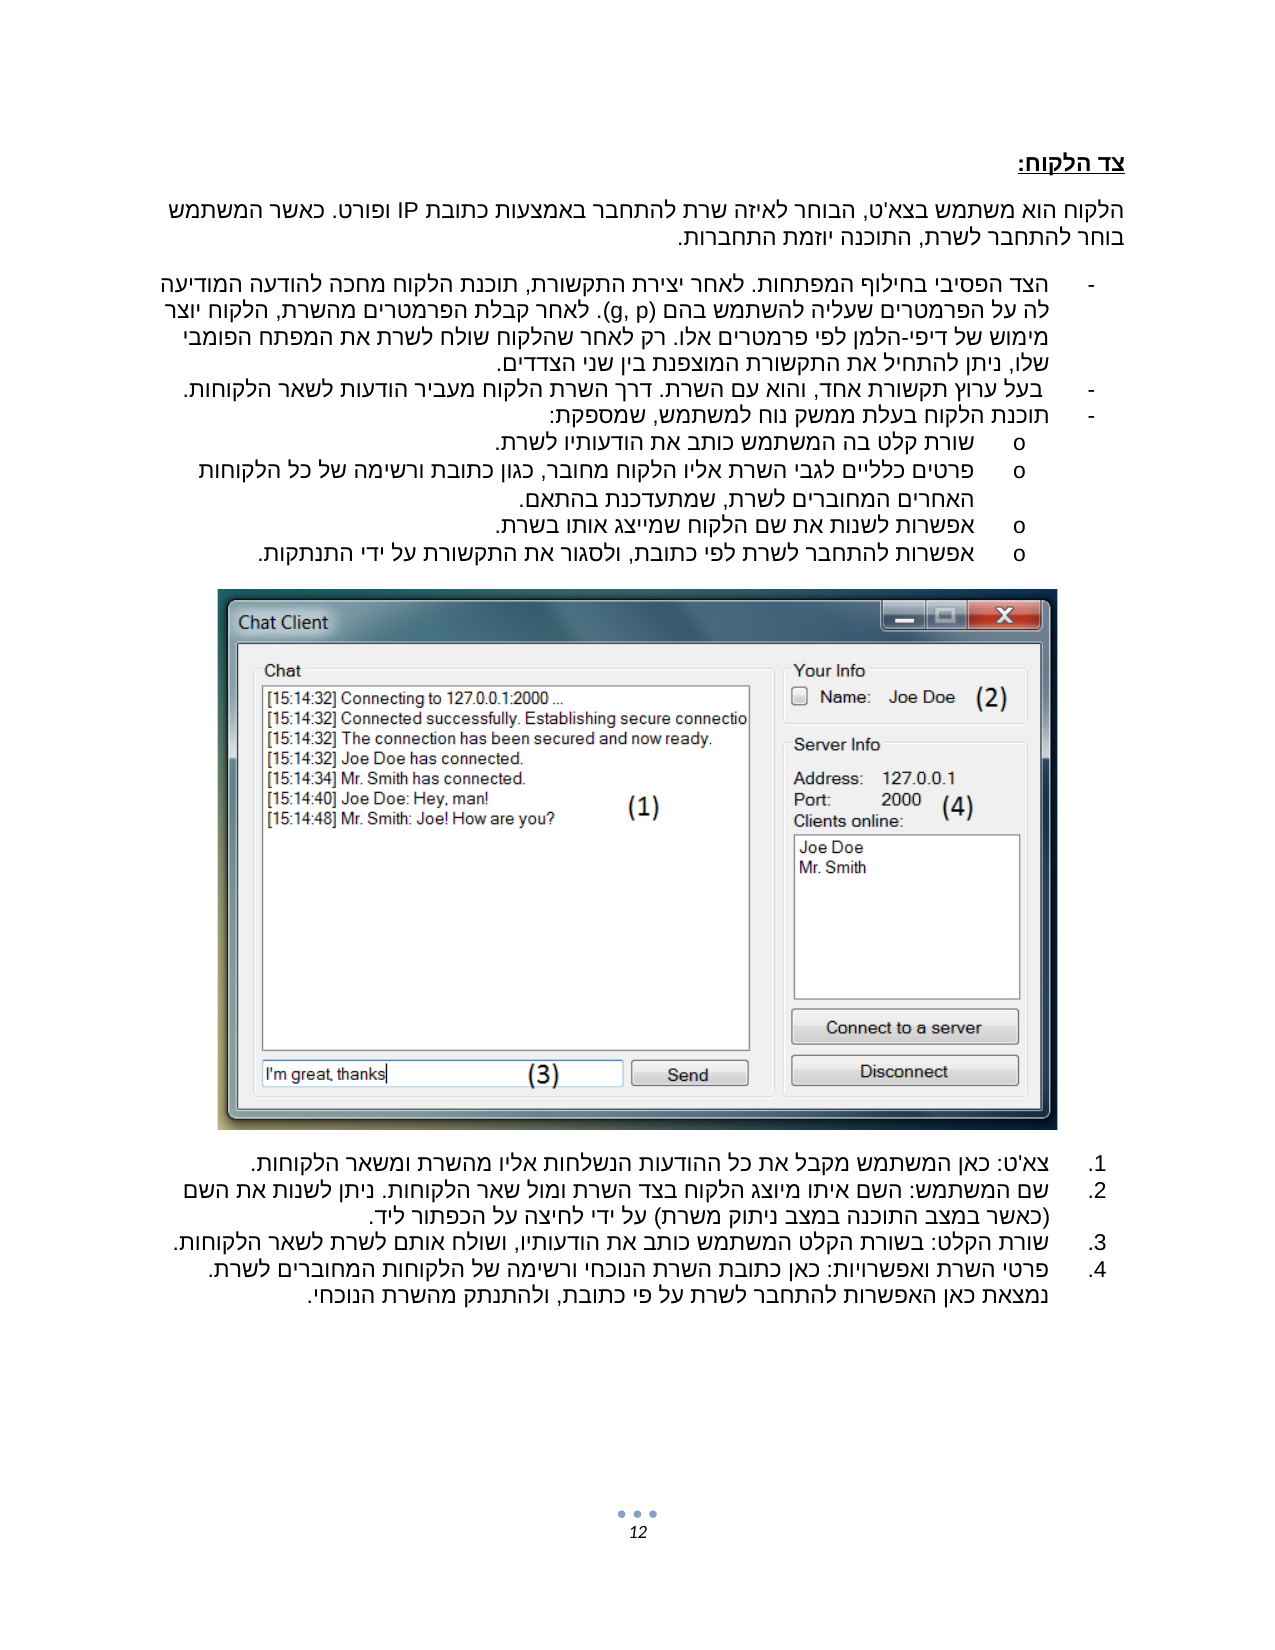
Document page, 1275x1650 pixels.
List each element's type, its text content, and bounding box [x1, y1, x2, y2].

list אפשרות להתחבר לשרת לפי כתובת, ולסגור את התקשורת על ידי התנתקות. [150, 540, 1012, 568]
list שורת קלט בה המשתמש כותב את הודעותיו לשרת. [150, 429, 1012, 457]
text צד הלקוח: [150, 150, 1125, 176]
list שורת הקלט: בשורת הקלט המשתמש כותב את הודעותיו, ושולח אותם לשרת לשאר הלקוחות. [150, 1229, 1087, 1256]
list צא'ט: כאן המשתמש מקבל את כל ההודעות הנשלחות אליו מהשרת ומשאר הלקוחות. [150, 1150, 1087, 1177]
list הצד הפסיבי בחילוף המפתחות. לאחר יצירת התקשורת, תוכנת הלקוח מחכה להודעה המודיעה לה על הפרמטרים שעליה להשתמש בהם (g, p). לאחר קבלת הפרמטרים מהשרת, הלקוח יוצר מימוש של דיפי-הלמן לפי פרמטרים אלו. רק לאחר שהלקוח שולח לשרת את המפתח הפומבי שלו, ניתן להתחיל את התקשורת המוצפנת בין שני הצדדים. [150, 271, 1087, 376]
list פרטים כלליים לגבי השרת אליו הלקוח מחובר, כגון כתובת ורשימה של כל הלקוחות האחרים המחוברים לשרת, שמתעדכנת בהתאם. [150, 457, 1012, 512]
list שם המשתמש: השם איתו מיוצג הלקוח בצד השרת ומול שאר הלקוחות. ניתן לשנות את השם (כאשר במצב התוכנה במצב ניתוק משרת) על ידי לחיצה על הכפתור ליד. [150, 1177, 1087, 1229]
picture [217, 589, 1058, 1130]
text הלקוח הוא משתמש בצא'ט, הבוחר לאיזה שרת להתחבר באמצעות כתובת IP ופורט. כאשר המשתמש בוחר להתחבר לשרת, התוכנה יוזמת התחברות. [150, 197, 1125, 250]
list תוכנת הלקוח בעלת ממשק נוח למשתמש, שמספקת: [150, 402, 1087, 429]
list פרטי השרת ואפשרויות: כאן כתובת השרת הנוכחי ורשימה של הלקוחות המחוברים לשרת. נמצאת כאן האפשרות להתחבר לשרת על פי כתובת, ולהתנתק מהשרת הנוכחי. [150, 1256, 1087, 1308]
list אפשרות לשנות את שם הלקוח שמייצג אותו בשרת. [150, 512, 1012, 540]
list בעל ערוץ תקשורת אחד, והוא עם השרת. דרך השרת הלקוח מעביר הודעות לשאר הלקוחות. [150, 376, 1087, 402]
